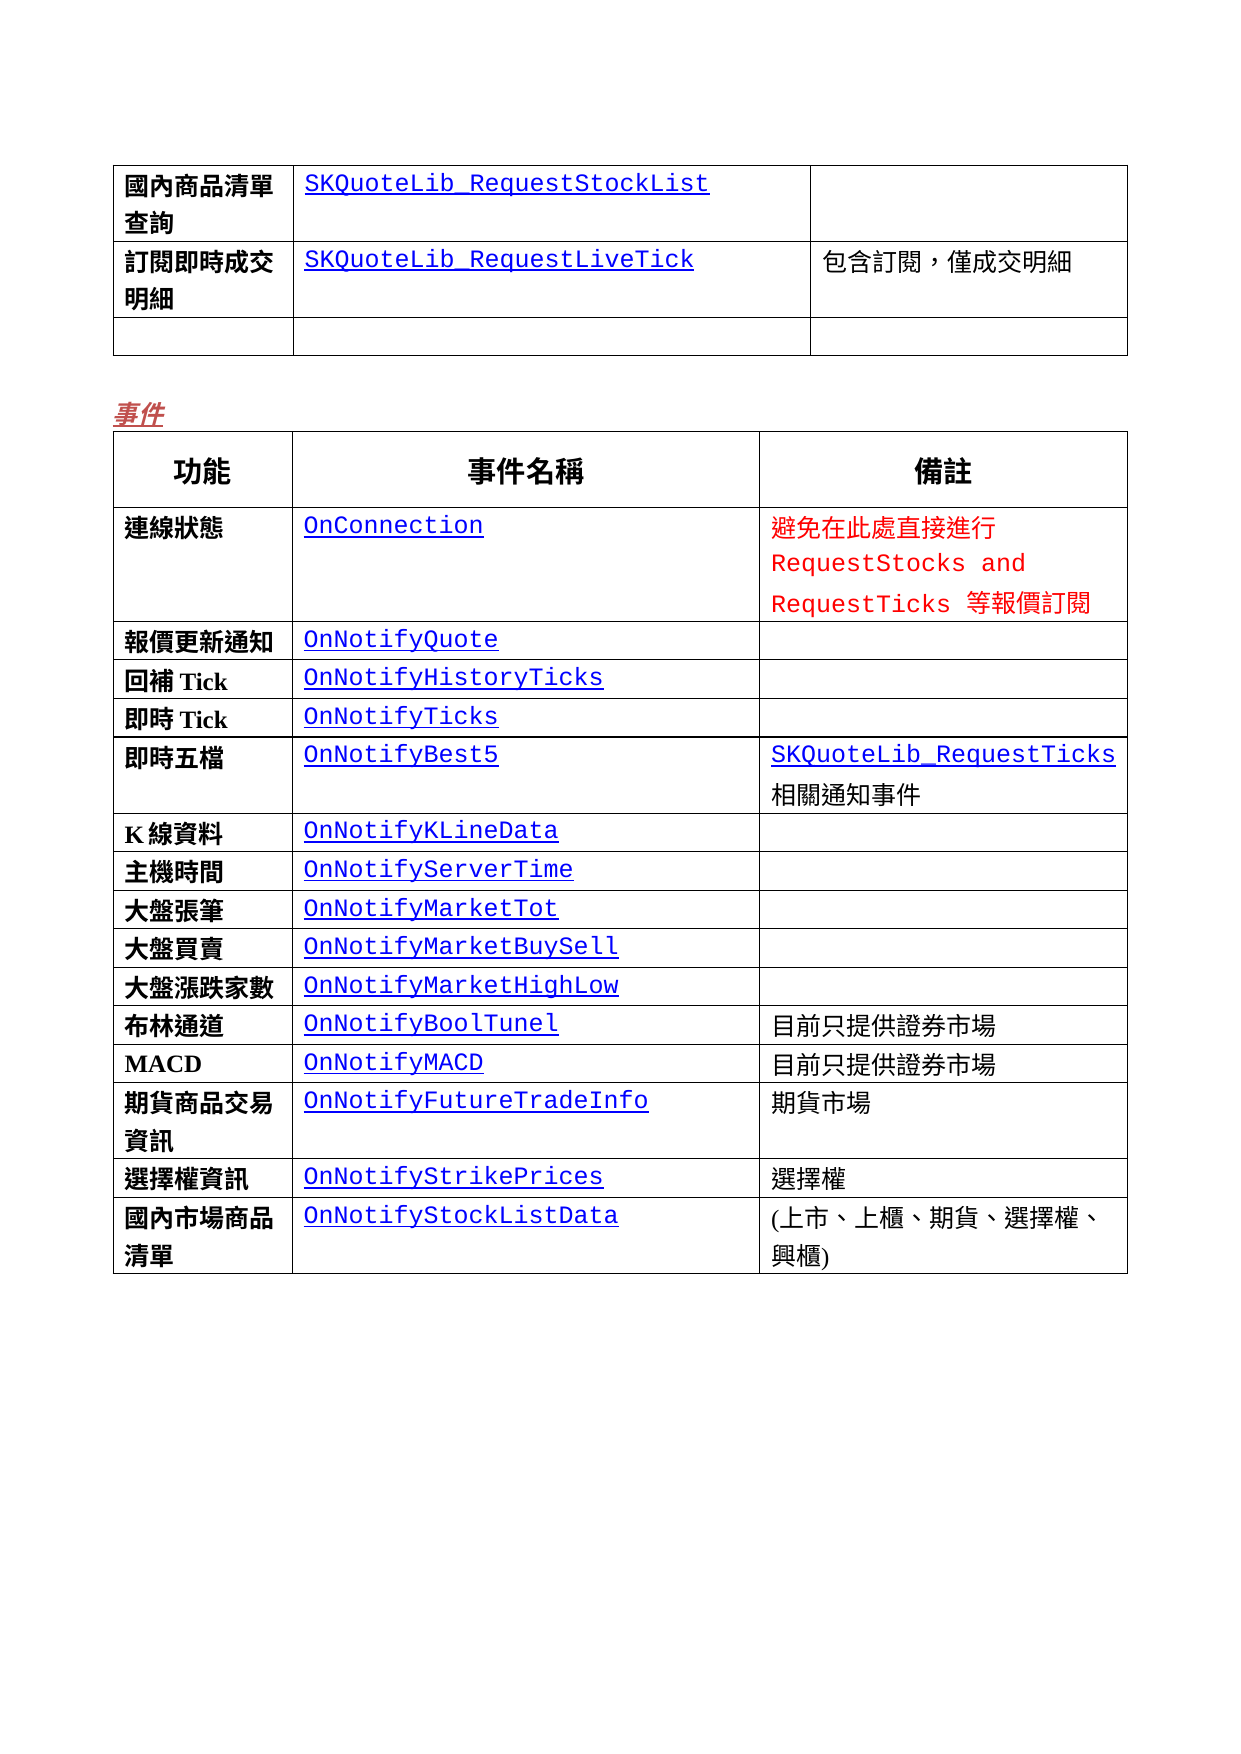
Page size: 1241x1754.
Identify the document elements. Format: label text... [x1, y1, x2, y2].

table_cell 大盤張筆 [114, 891, 292, 928]
table_cell 國內市場商品清單 [114, 1198, 292, 1273]
table_cell OnNotifyKLineData [293, 814, 759, 851]
table_cell [760, 852, 1127, 889]
table_cell 期貨商品交易資訊 [114, 1083, 292, 1158]
table_cell 連線狀態 [114, 508, 292, 621]
table_cell OnNotifyQuote [293, 622, 759, 659]
table_cell OnNotifyBoolTunel [293, 1006, 759, 1044]
table_cell 大盤漲跌家數 [114, 968, 292, 1005]
table_cell K線資料 [114, 814, 292, 851]
table_cell 目前只提供證券市場 [760, 1006, 1127, 1044]
table_header 事件名稱 [293, 432, 759, 507]
table_cell [294, 318, 810, 355]
table_cell OnNotifyMACD [293, 1045, 759, 1082]
table_cell MACD [114, 1045, 292, 1082]
table_cell OnNotifyStrikePrices [293, 1159, 759, 1197]
table_cell OnNotifyHistoryTicks [293, 660, 759, 698]
table_cell [760, 929, 1127, 967]
table_cell OnNotifyMarketHighLow [293, 968, 759, 1005]
table_cell OnNotifyMarketTot [293, 891, 759, 928]
table_cell [760, 622, 1127, 659]
table_header 備註 [760, 432, 1127, 507]
table_cell 主機時間 [114, 852, 292, 889]
table_cell OnNotifyFutureTradeInfo [293, 1083, 759, 1158]
table_cell OnConnection [293, 508, 759, 621]
table_cell 報價更新通知 [114, 622, 292, 659]
table_cell 即時Tick [114, 699, 292, 736]
table_cell [114, 318, 293, 355]
table_cell 選擇權資訊 [114, 1159, 292, 1197]
table_cell SKQuoteLib_RequestLiveTick [294, 242, 810, 317]
table_cell [760, 814, 1127, 851]
table_cell [760, 699, 1127, 736]
table_cell 國內商品清單查詢 [114, 166, 293, 241]
table_cell 避免在此處直接進行RequestStocks and RequestTicks 等報價訂閱 [760, 508, 1127, 621]
table_cell OnNotifyServerTime [293, 852, 759, 889]
table_cell OnNotifyBest5 [293, 738, 759, 812]
table_cell SKQuoteLib_RequestTicks相關通知事件 [760, 738, 1127, 812]
table_cell [760, 660, 1127, 698]
table_cell [811, 166, 1127, 241]
table_cell [760, 968, 1127, 1005]
table_cell 即時五檔 [114, 738, 292, 812]
text 事件 [112, 394, 1128, 431]
table_cell [811, 318, 1127, 355]
table_cell 大盤買賣 [114, 929, 292, 967]
table_cell [760, 891, 1127, 928]
table_cell 包含訂閱，僅成交明細 [811, 242, 1127, 317]
table_cell (上市、上櫃、期貨、選擇權、 興櫃) [760, 1198, 1127, 1273]
table_cell SKQuoteLib_RequestStockList [294, 166, 810, 241]
table_cell 期貨市場 [760, 1083, 1127, 1158]
table_header 功能 [114, 432, 292, 507]
table_cell OnNotifyMarketBuySell [293, 929, 759, 967]
table_cell OnNotifyStockListData [293, 1198, 759, 1273]
table_cell 布林通道 [114, 1006, 292, 1044]
table_cell 回補Tick [114, 660, 292, 698]
table_cell 訂閱即時成交明細 [114, 242, 293, 317]
table_cell OnNotifyTicks [293, 699, 759, 736]
table_cell 選擇權 [760, 1159, 1127, 1197]
table_cell 目前只提供證券市場 [760, 1045, 1127, 1082]
